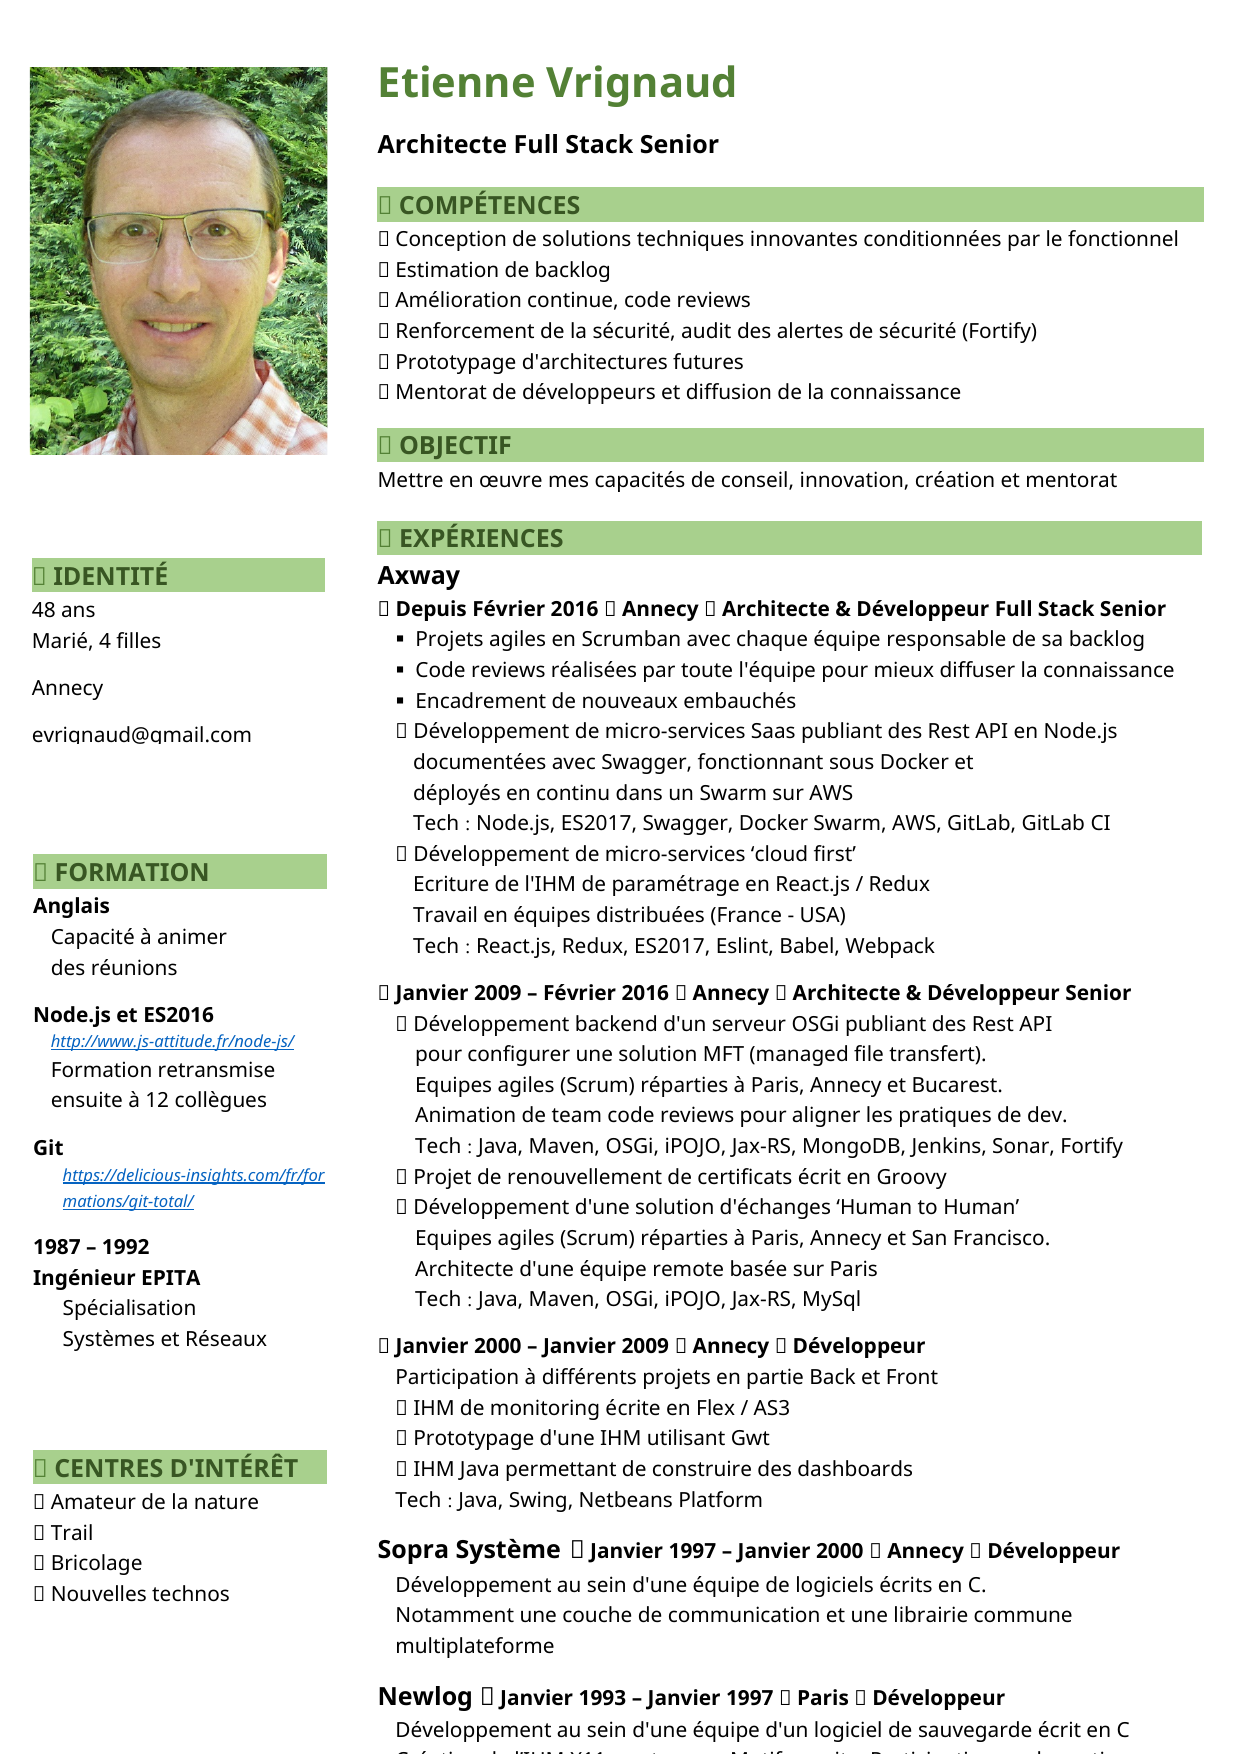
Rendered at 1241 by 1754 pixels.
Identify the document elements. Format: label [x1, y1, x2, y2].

picture [29, 67, 328, 455]
